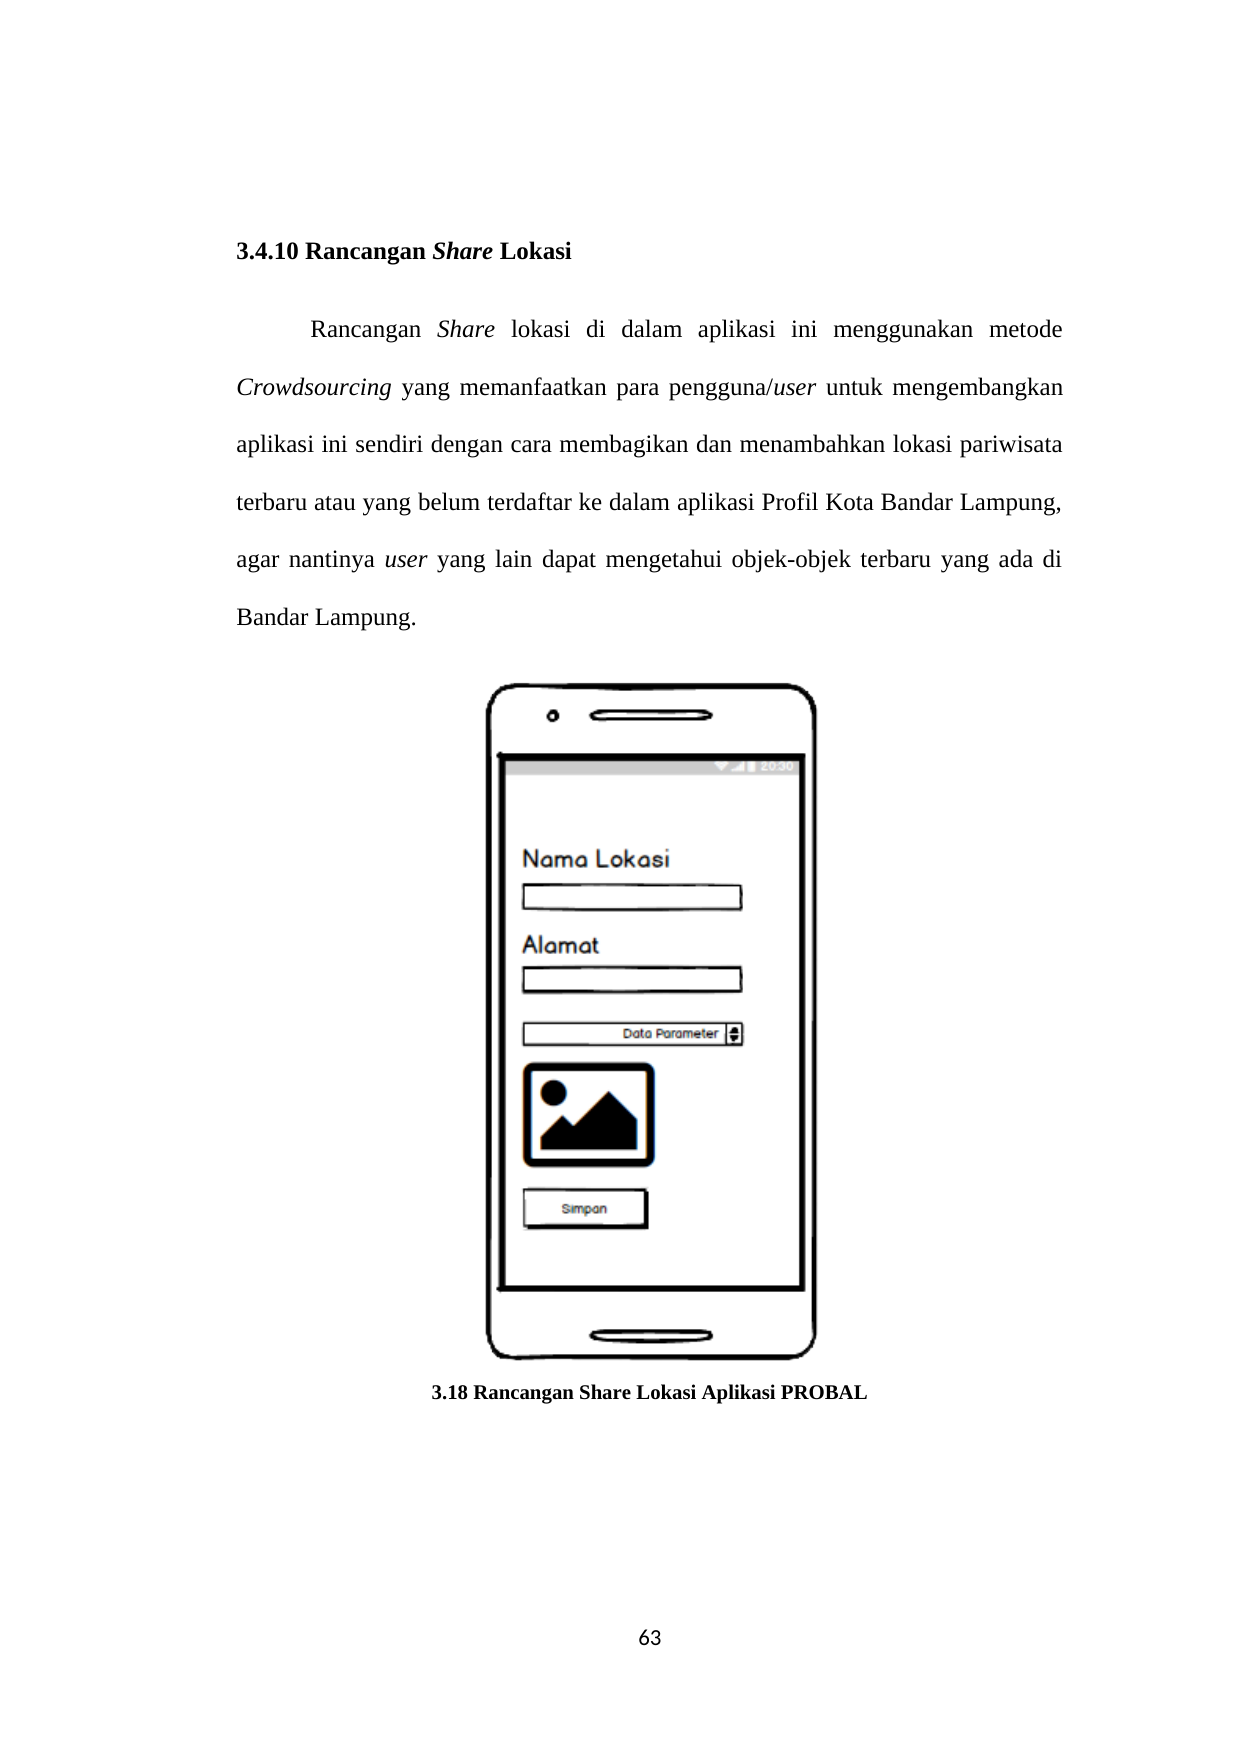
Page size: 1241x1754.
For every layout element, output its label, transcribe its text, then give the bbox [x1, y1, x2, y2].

picture [481, 680, 823, 1364]
text 3.4.10 Rancangan Share Lokasi [236, 236, 1063, 265]
text Rancangan Share lokasi di dalam aplikasi ini menggunakan metode Crowdsourcing yang memanfaatkan para pengguna/user untuk mengembangkan aplikasi ini sendiri dengan cara membagikan dan menambahkan lokasi pariwisata terbaru atau yang belum terdaftar ke dalam aplikasi Profil Kota Bandar Lampung, agar nantinya user yang lain dapat mengetahui objek-objek terbaru yang ada di Bandar Lampung. [236, 314, 1063, 631]
text 3.18 Rancangan Share Lokasi Aplikasi PROBAL [236, 1379, 1063, 1404]
